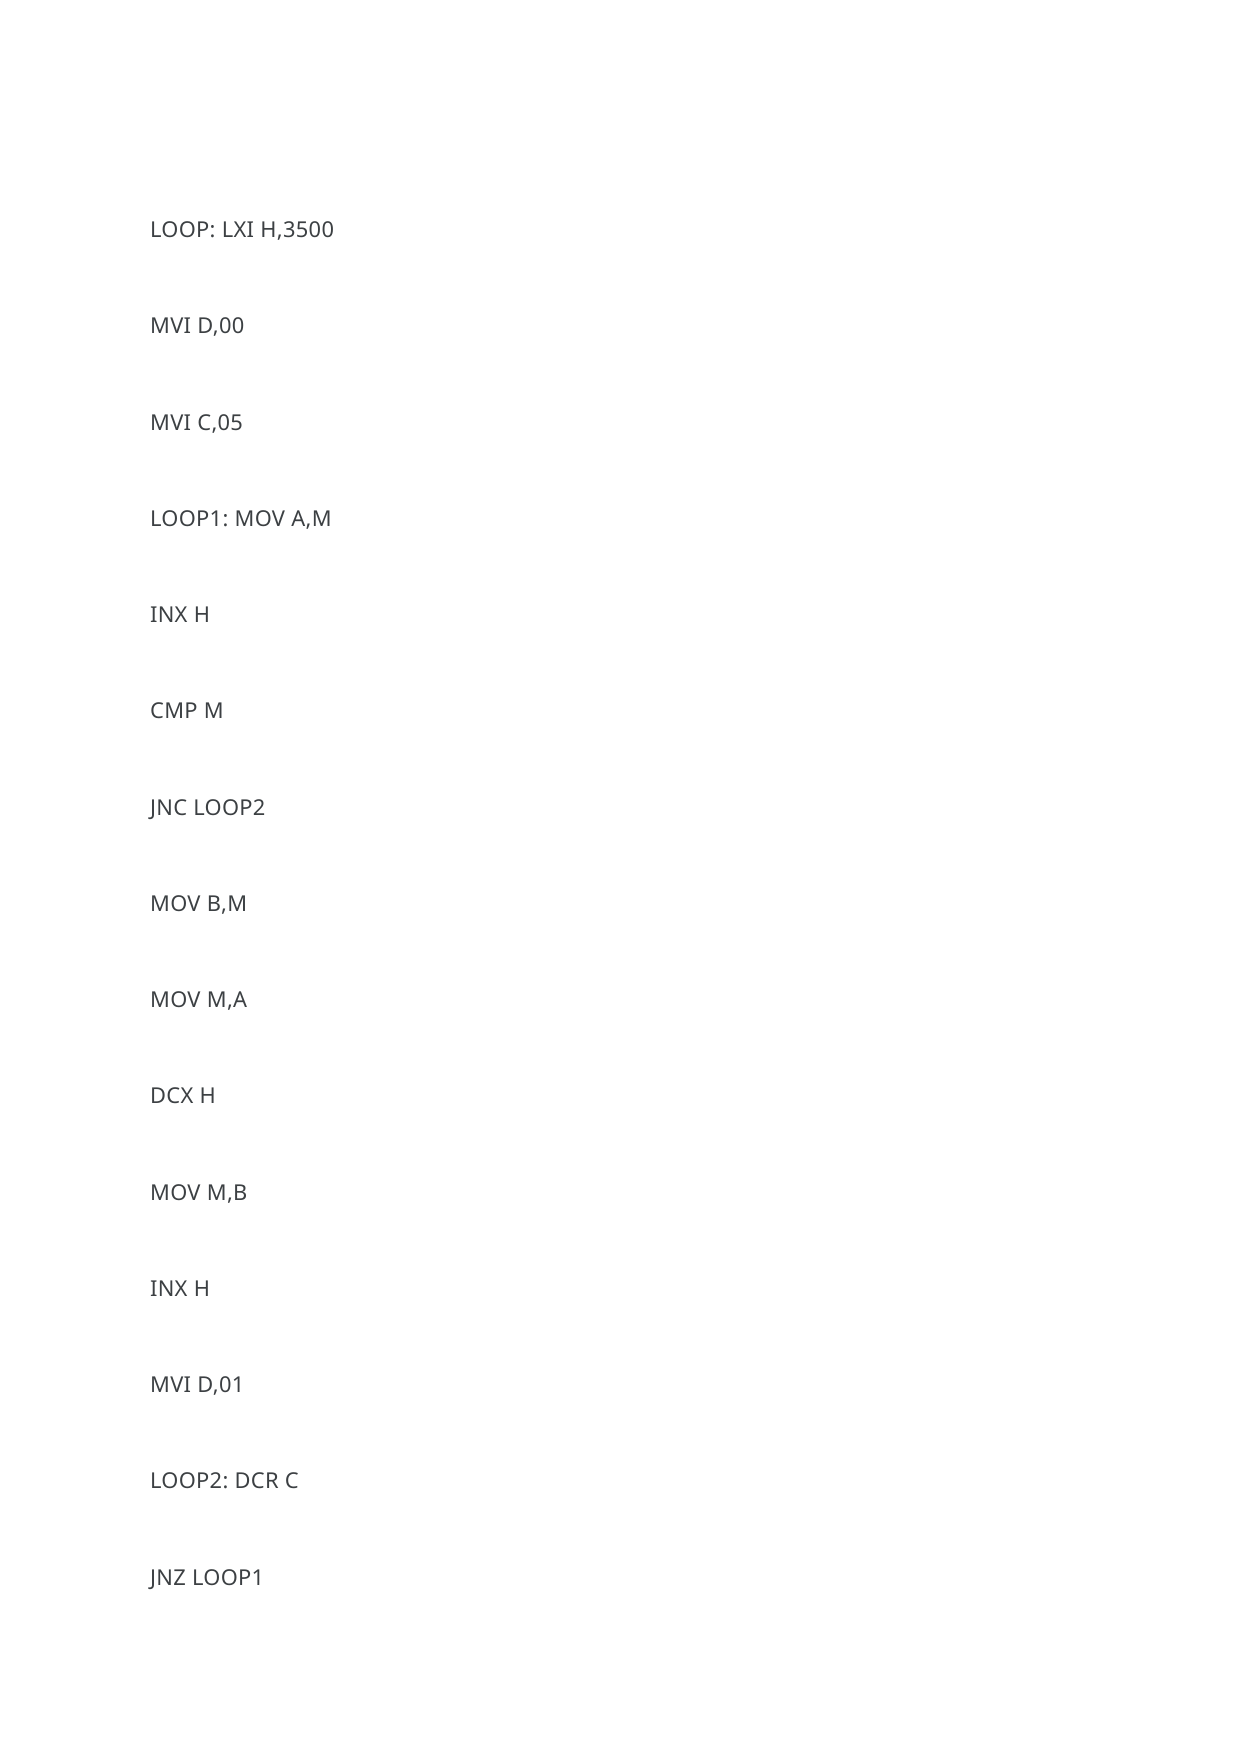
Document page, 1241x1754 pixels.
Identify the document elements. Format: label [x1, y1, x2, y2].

text [150, 150, 1090, 1591]
